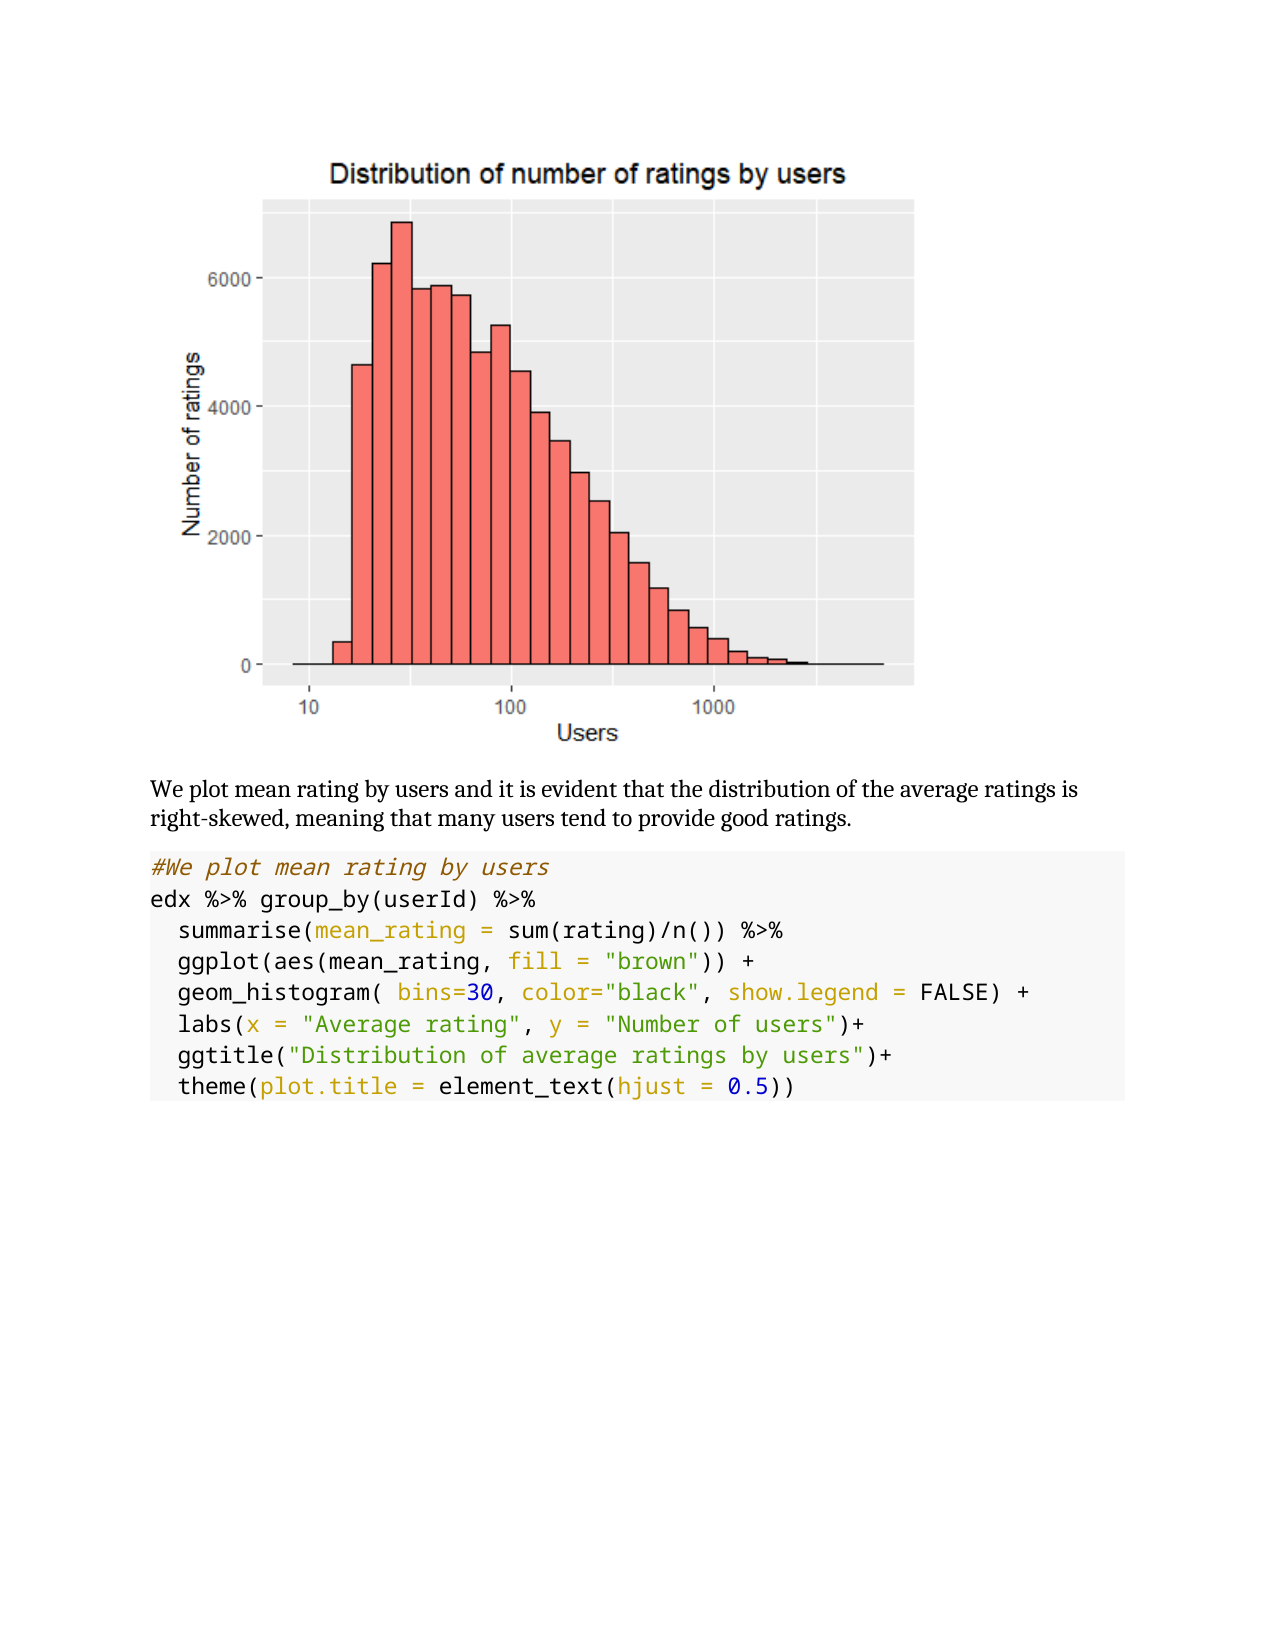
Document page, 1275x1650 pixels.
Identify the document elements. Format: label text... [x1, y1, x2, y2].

text We plot mean rating by users and it is evident that the distribution of the average ratings is right-skewed, meaning that many users tend to provide good ratings. [150, 775, 1125, 833]
picture [168, 150, 927, 757]
text #We plot mean rating by users edx %>% group_by(userId) %>% summarise(mean_rating = sum(rating)/n()) %>% ggplot(aes(mean_rating, fill = "brown")) + geom_histogram( bins=30, color="black", show.legend = FALSE) + labs(x = "Average rating", y = "Number of users")+ ggtitle("Distribution of average ratings by users")+ theme(plot.title = element_text(hjust = 0.5)) [535, 851, 1125, 1101]
